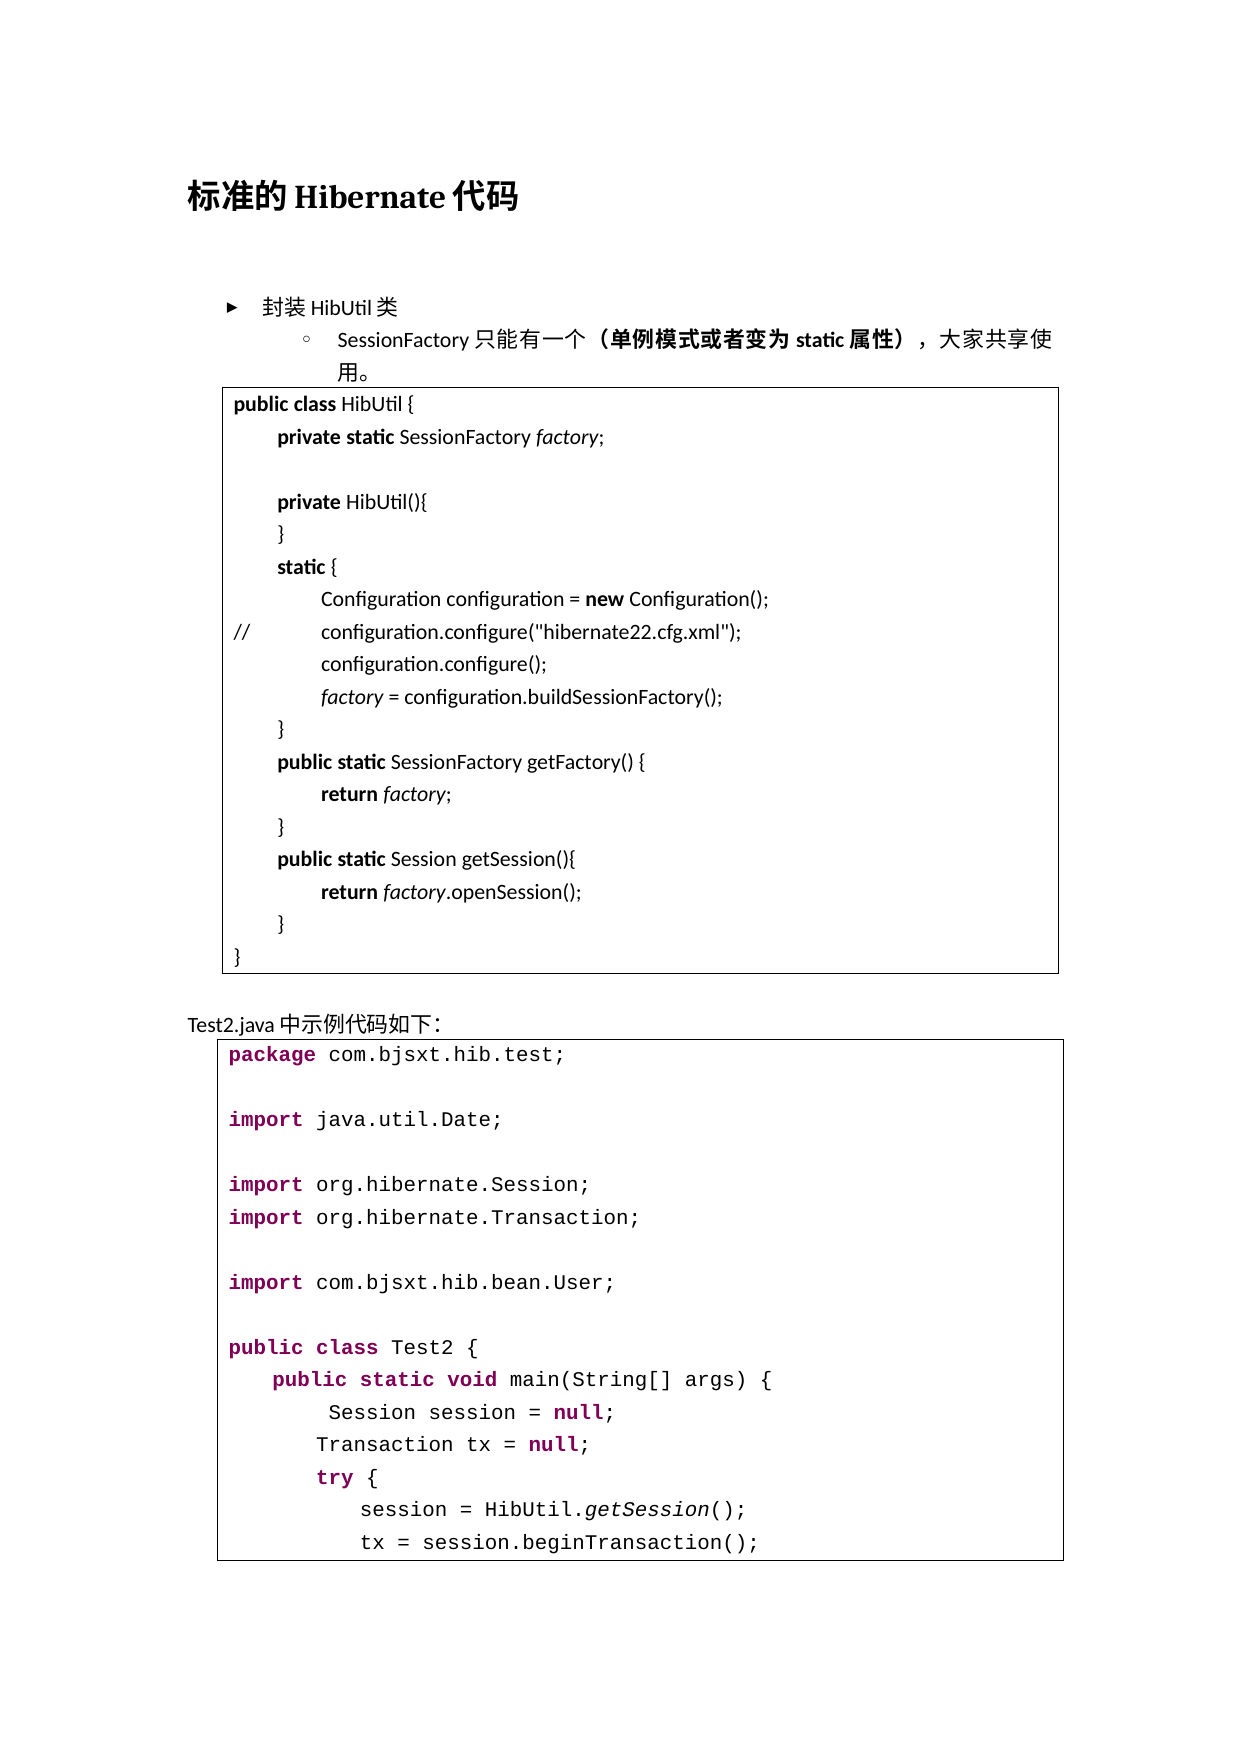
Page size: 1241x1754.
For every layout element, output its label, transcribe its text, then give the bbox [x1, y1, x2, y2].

list 封装HibUtil类 [225, 289, 1053, 322]
table_header public class HibUtil { private static SessionFactory factory; private HibUtil(){ } static { Configuration configuration = new Configuration(); // configuration.configure("hibernate22.cfg.xml"); configuration.configure(); factory = configuration.buildSessionFactory(); } public static SessionFactory getFactory() { return factory; } public static Session getSession(){ return factory.openSession(); } } [223, 388, 1058, 973]
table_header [218, 1040, 1063, 1560]
list SessionFactory只能有一个（单例模式或者变为static属性），大家共享使用。 [300, 322, 1053, 387]
subtitle 标准的Hibernate代码 [187, 162, 1053, 227]
text Test2.java中示例代码如下： [187, 1006, 1053, 1039]
